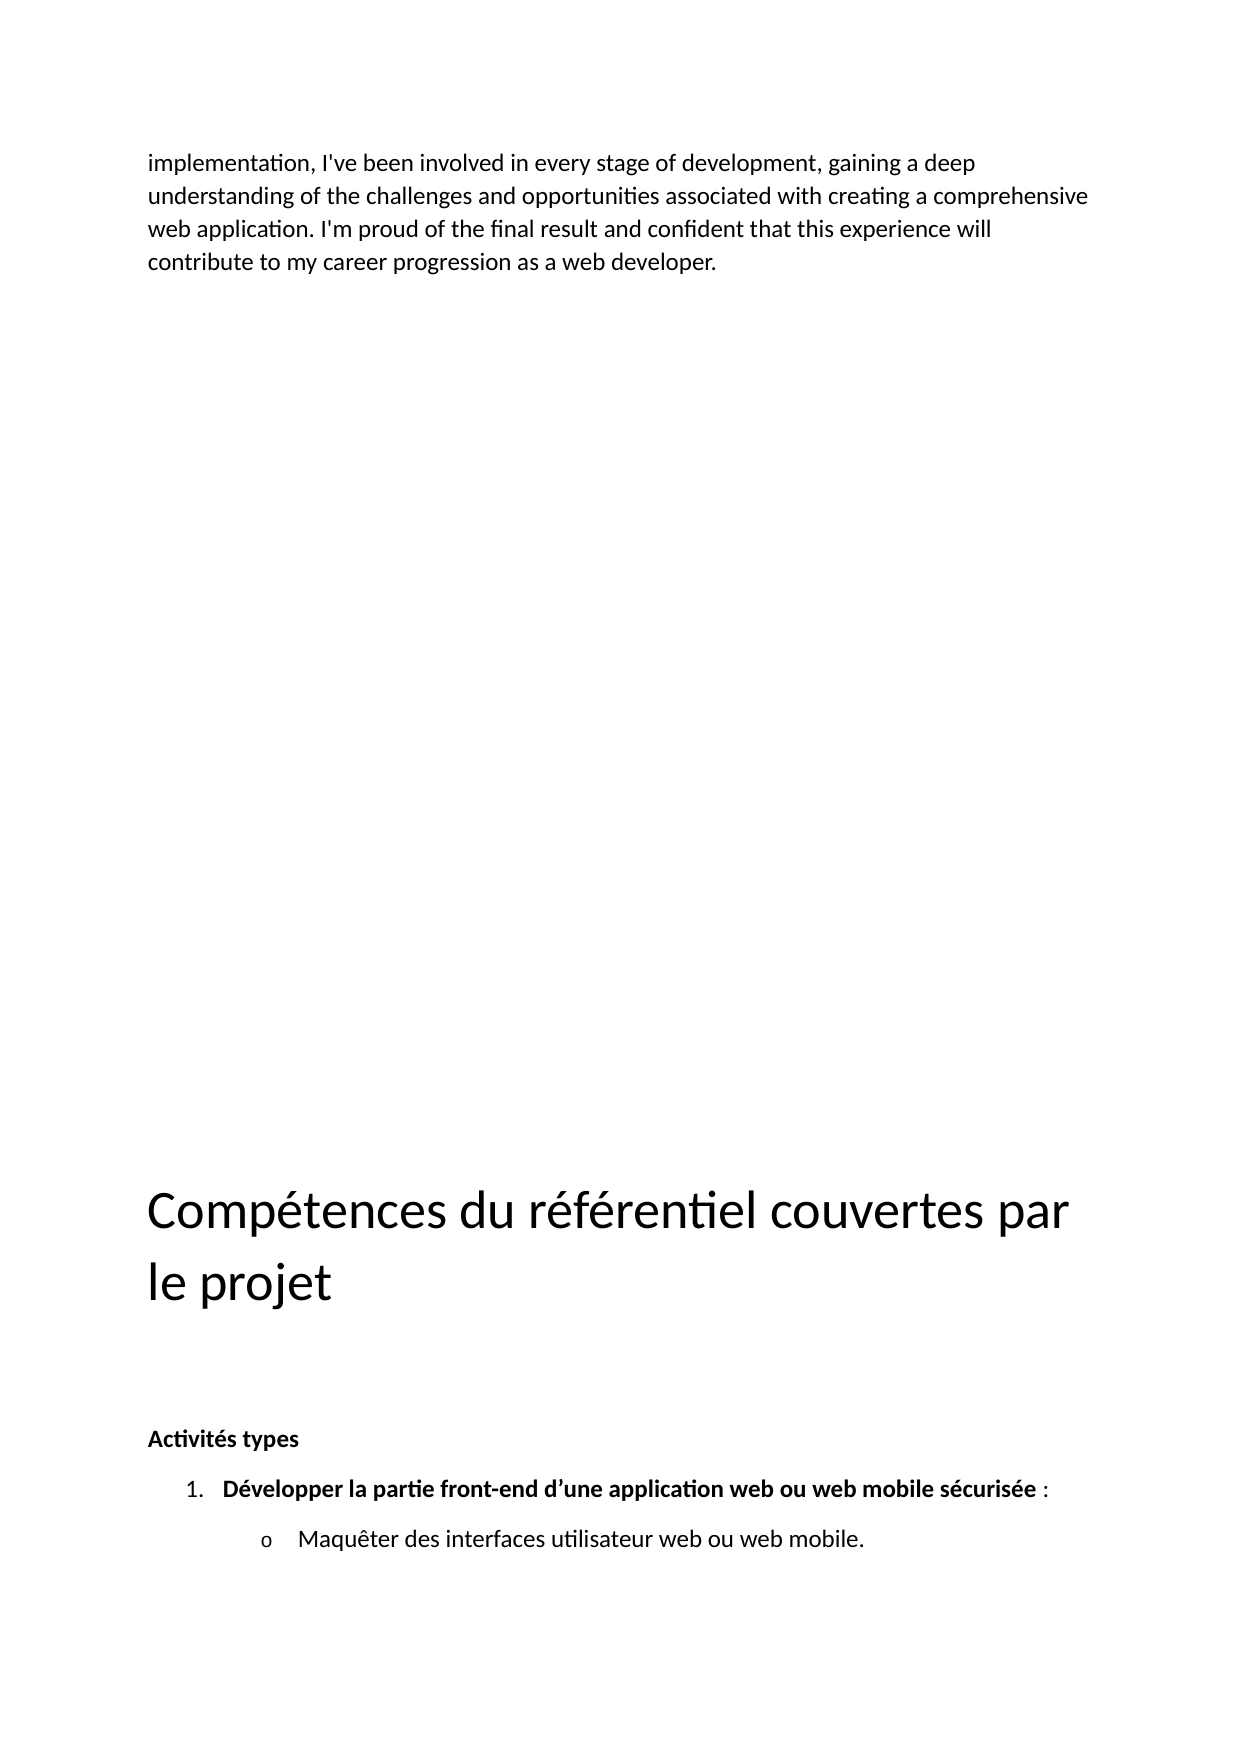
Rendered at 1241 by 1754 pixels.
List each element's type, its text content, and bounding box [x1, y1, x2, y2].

text Compétences du référentiel couvertes par le projet [148, 1176, 1093, 1314]
text Activités types [148, 1423, 1093, 1454]
list Maquêter des interfaces utilisateur web ou web mobile. [260, 1523, 1093, 1553]
list Développer la partie front-end d’une application web ou web mobile sécurisée : [185, 1473, 1093, 1504]
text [148, 148, 1093, 277]
